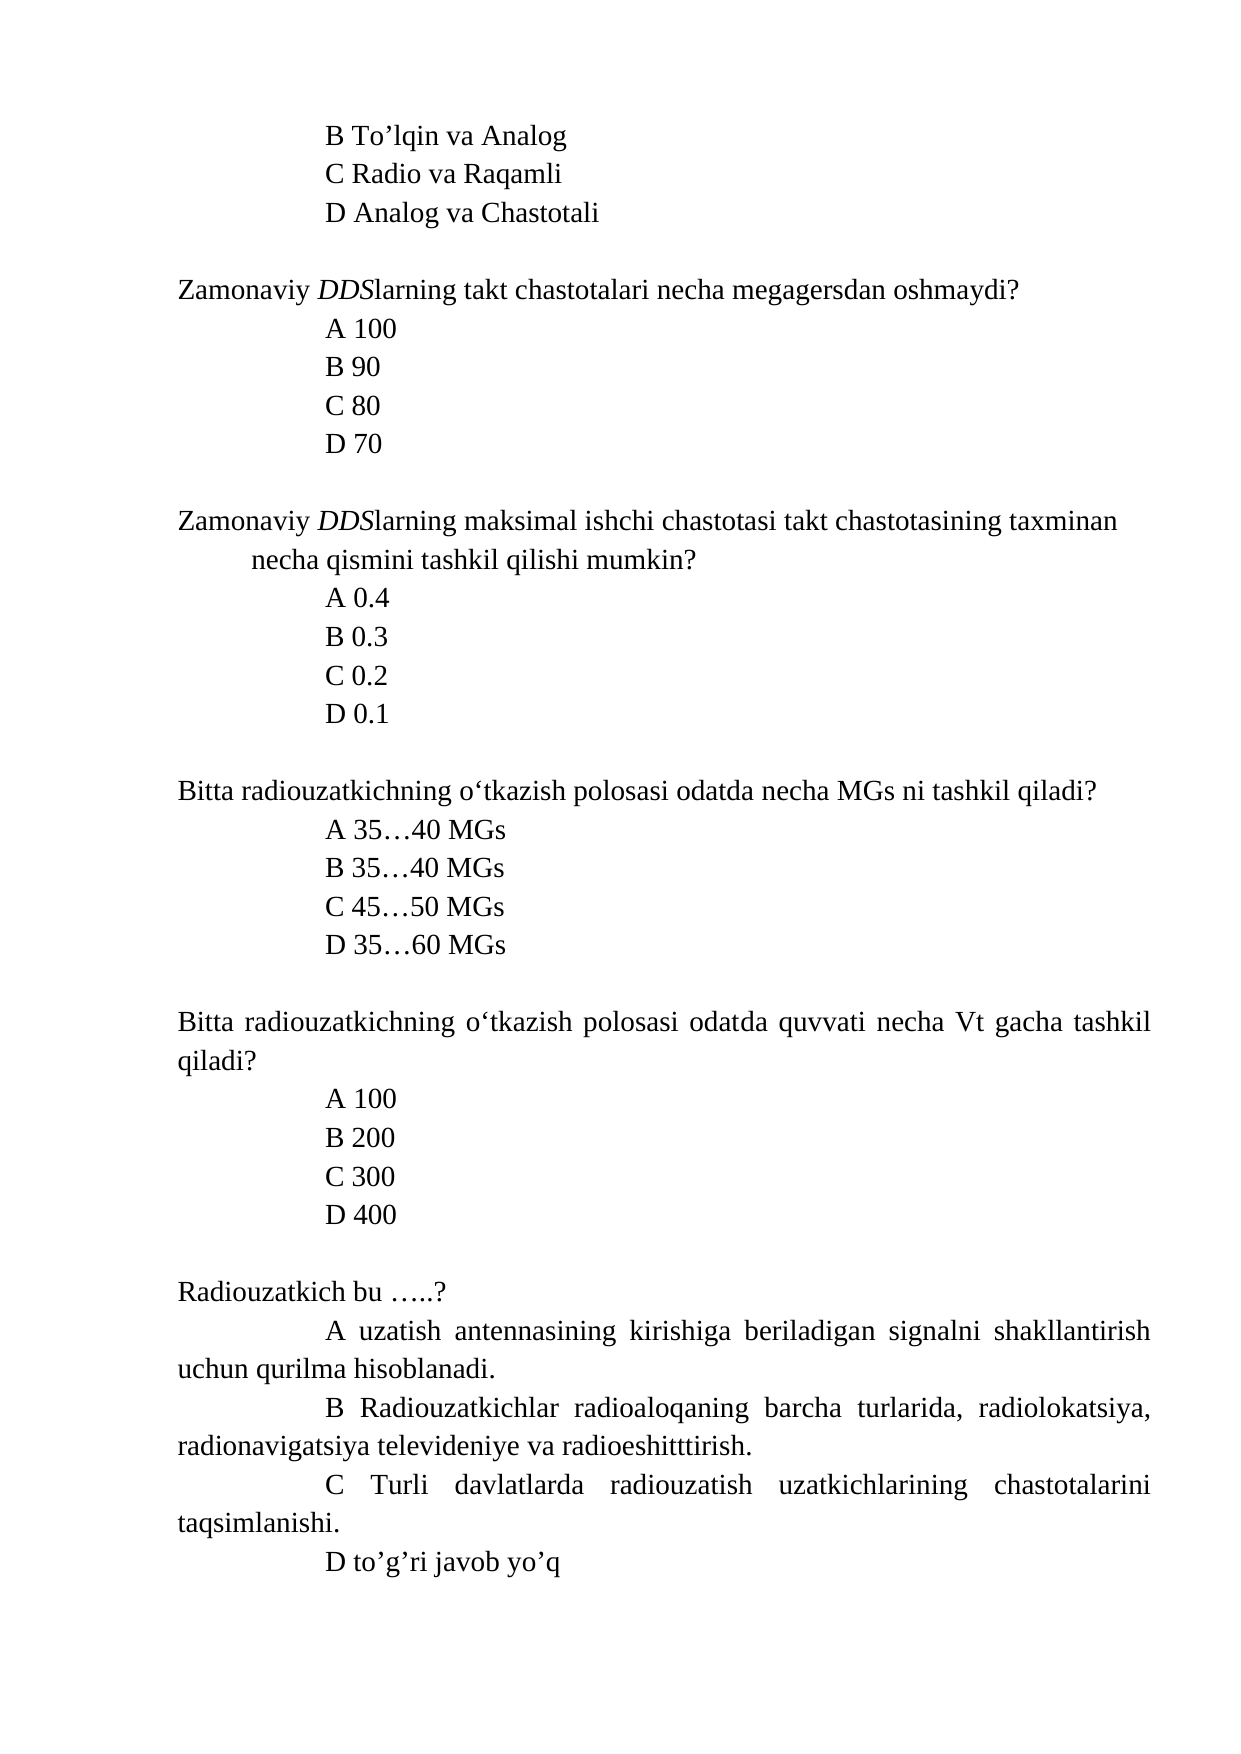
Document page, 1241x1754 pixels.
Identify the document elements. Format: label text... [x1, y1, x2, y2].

text A 35…40 MGs [177, 812, 1152, 845]
text A 100 [177, 311, 1152, 344]
text A 0.4 [177, 581, 1152, 614]
text Zamonaviy DDSlarning maksimal ishchi chastotasi takt chastotasining taxminan [177, 503, 1152, 537]
text B 200 [177, 1120, 1152, 1154]
text Bitta radiouzatkichning o‘tkazish polosasi odatda necha MGs ni tashkil qiladi? [177, 773, 1152, 807]
text A 100 [177, 1082, 1152, 1115]
text C 300 [177, 1159, 1152, 1192]
text D 35…60 MGs [177, 927, 1152, 961]
text D 70 [177, 426, 1152, 460]
text C 80 [177, 388, 1152, 421]
text C 45…50 MGs [177, 889, 1152, 922]
text Bitta radiouzatkichning o‘tkazish polosasi odatda quvvati necha Vt gacha tashkil qiladi? [177, 1004, 1152, 1077]
text Radiouzatkich bu …..? [177, 1274, 1152, 1308]
text B To’lqin va Analog [177, 118, 1152, 152]
text D to’g’ri javob yo’q [177, 1544, 1152, 1578]
text D Analog va Chastotali [177, 195, 1152, 229]
text C Radio va Raqamli [177, 157, 1152, 190]
text B 0.3 [177, 619, 1152, 653]
text A uzatish antennasining kirishiga beriladigan signalni shakllantirish uchun qurilma hisoblanadi. [177, 1313, 1152, 1385]
text B 35…40 MGs [177, 850, 1152, 884]
text B 90 [177, 349, 1152, 383]
text C 0.2 [177, 658, 1152, 691]
text D 0.1 [177, 696, 1152, 730]
text Zamonaviy DDSlarning takt chastotalari necha megagersdan oshmaydi? [177, 272, 1152, 306]
text necha qismini tashkil qilishi mumkin? [177, 542, 1152, 576]
text D 400 [177, 1197, 1152, 1231]
text B Radiouzatkichlar radioaloqaning barcha turlarida, radiolokatsiya, radionavigatsiya televideniye va radioeshitttirish. [177, 1390, 1152, 1462]
text C Turli davlatlarda radiouzatish uzatkichlarining chastotalarini taqsimlanishi. [177, 1467, 1152, 1539]
